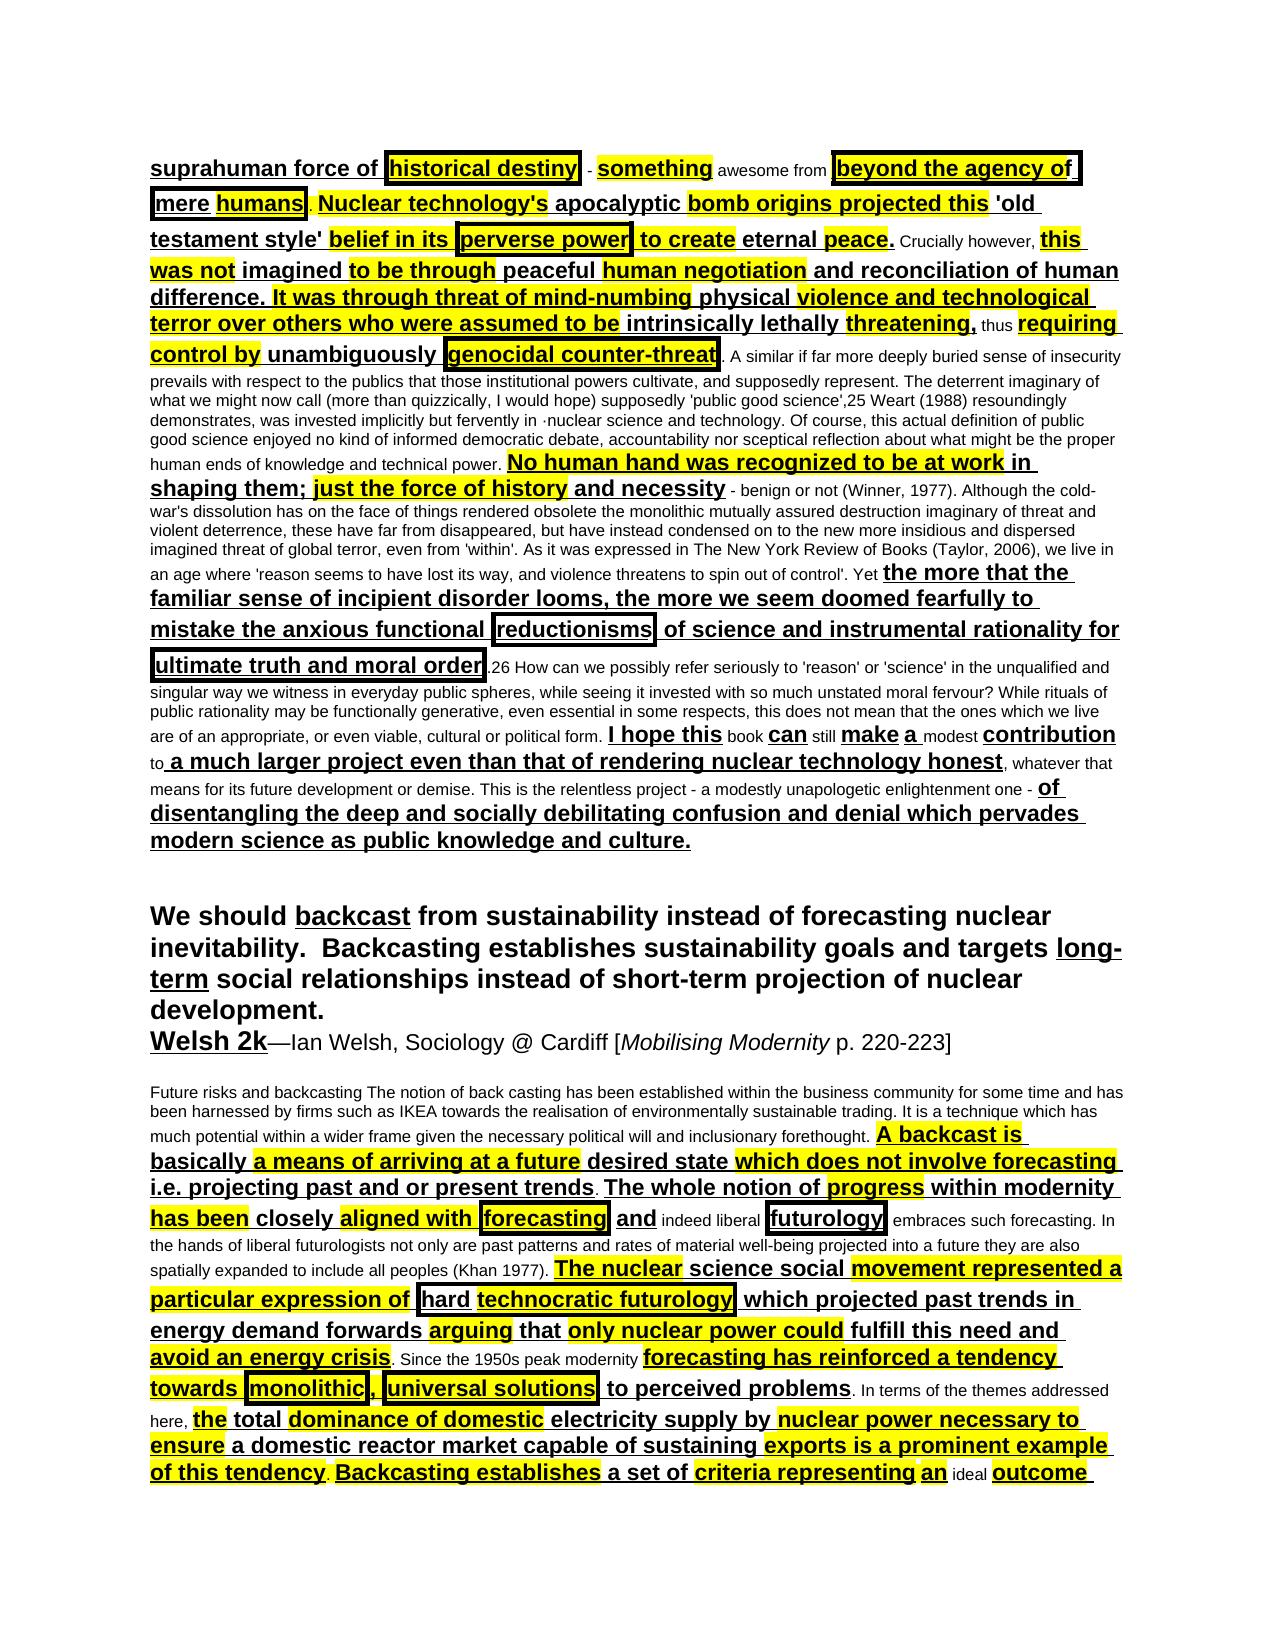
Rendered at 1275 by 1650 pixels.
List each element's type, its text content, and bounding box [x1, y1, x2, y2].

subtitle We should backcast from sustainability instead of forecasting nuclear inevitability. Backcasting establishes sustainability goals and targets long-term social relationships instead of short-term projection of nuclear development. [150, 900, 1125, 1025]
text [150, 150, 1125, 853]
text Welsh 2k—Ian Welsh, Sociology @ Cardiff [Mobilising Modernity p. 220-223] [150, 1025, 1125, 1057]
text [150, 1083, 1125, 1485]
